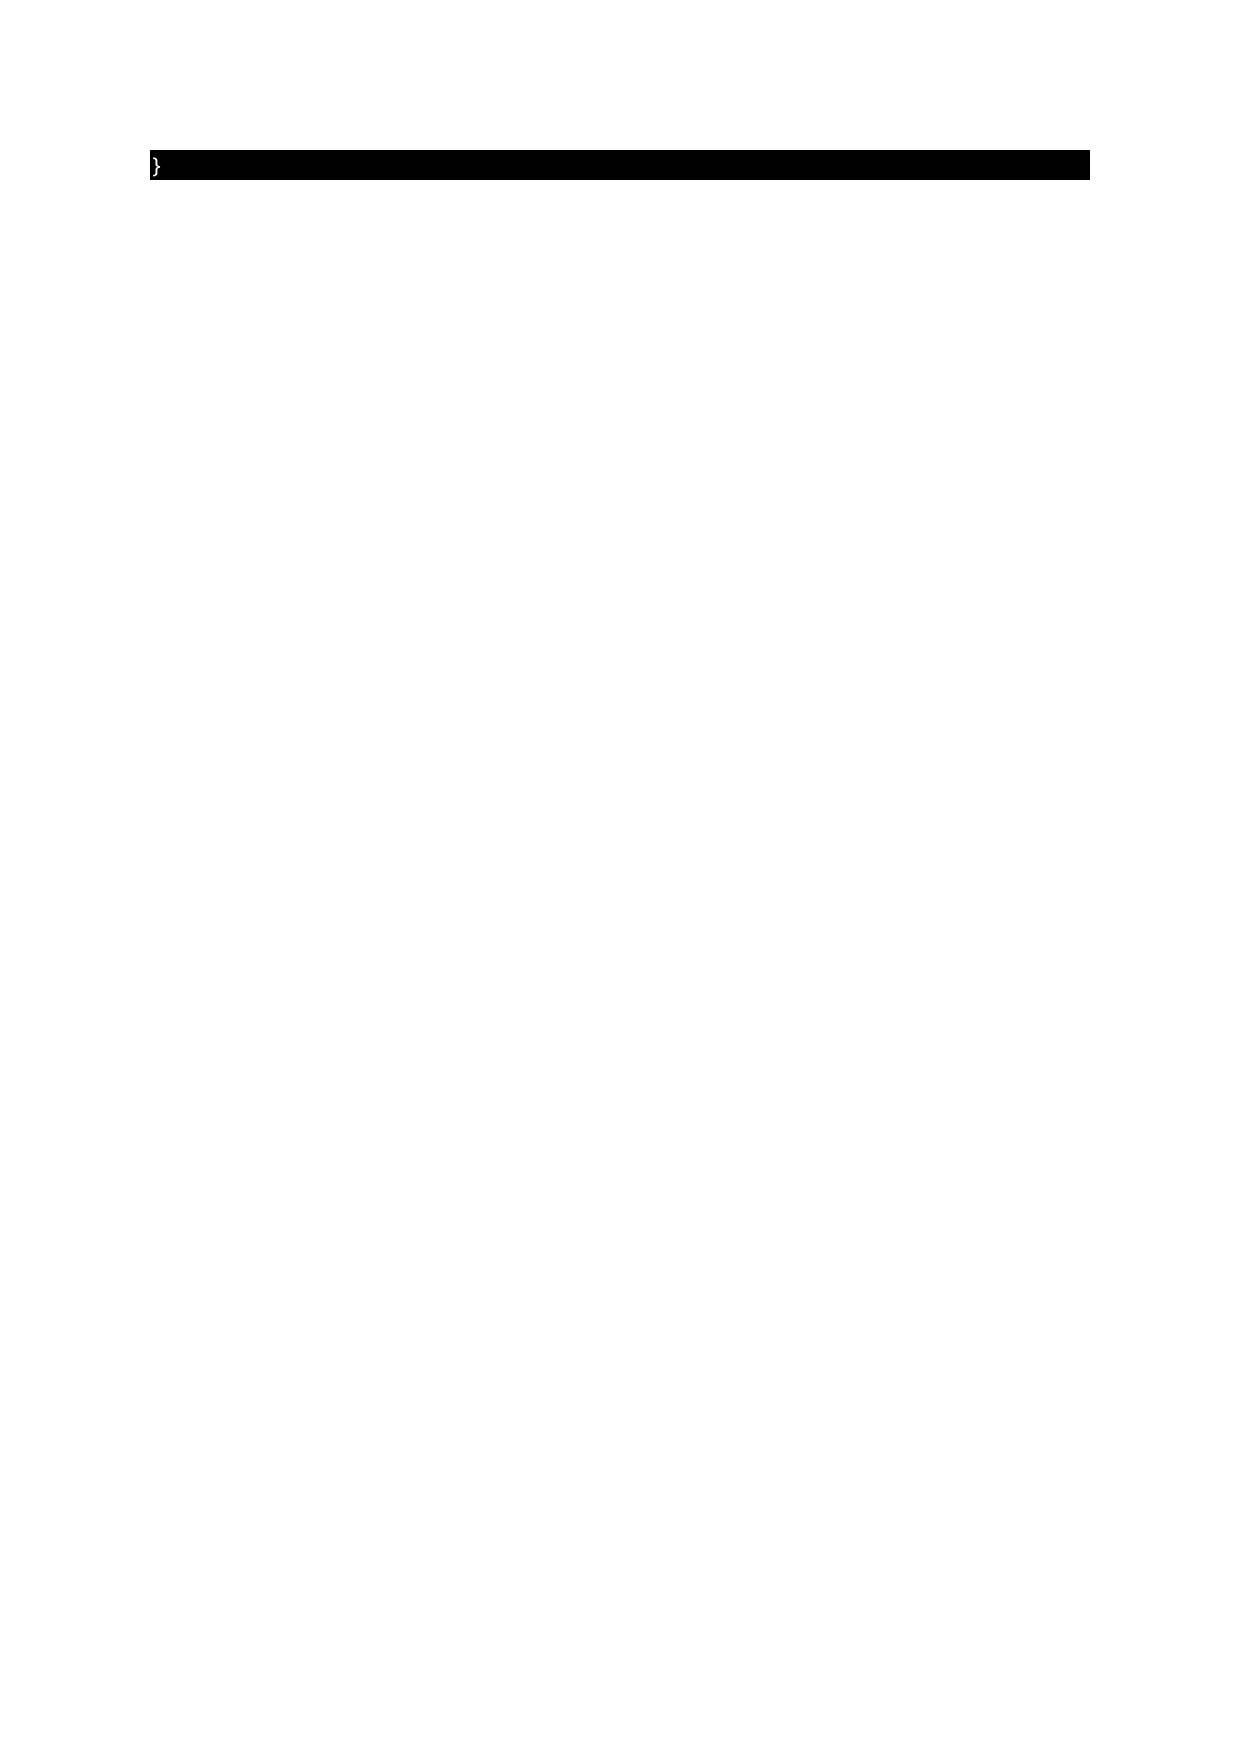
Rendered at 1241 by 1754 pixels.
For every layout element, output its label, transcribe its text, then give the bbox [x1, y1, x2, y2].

text } [150, 150, 1090, 180]
